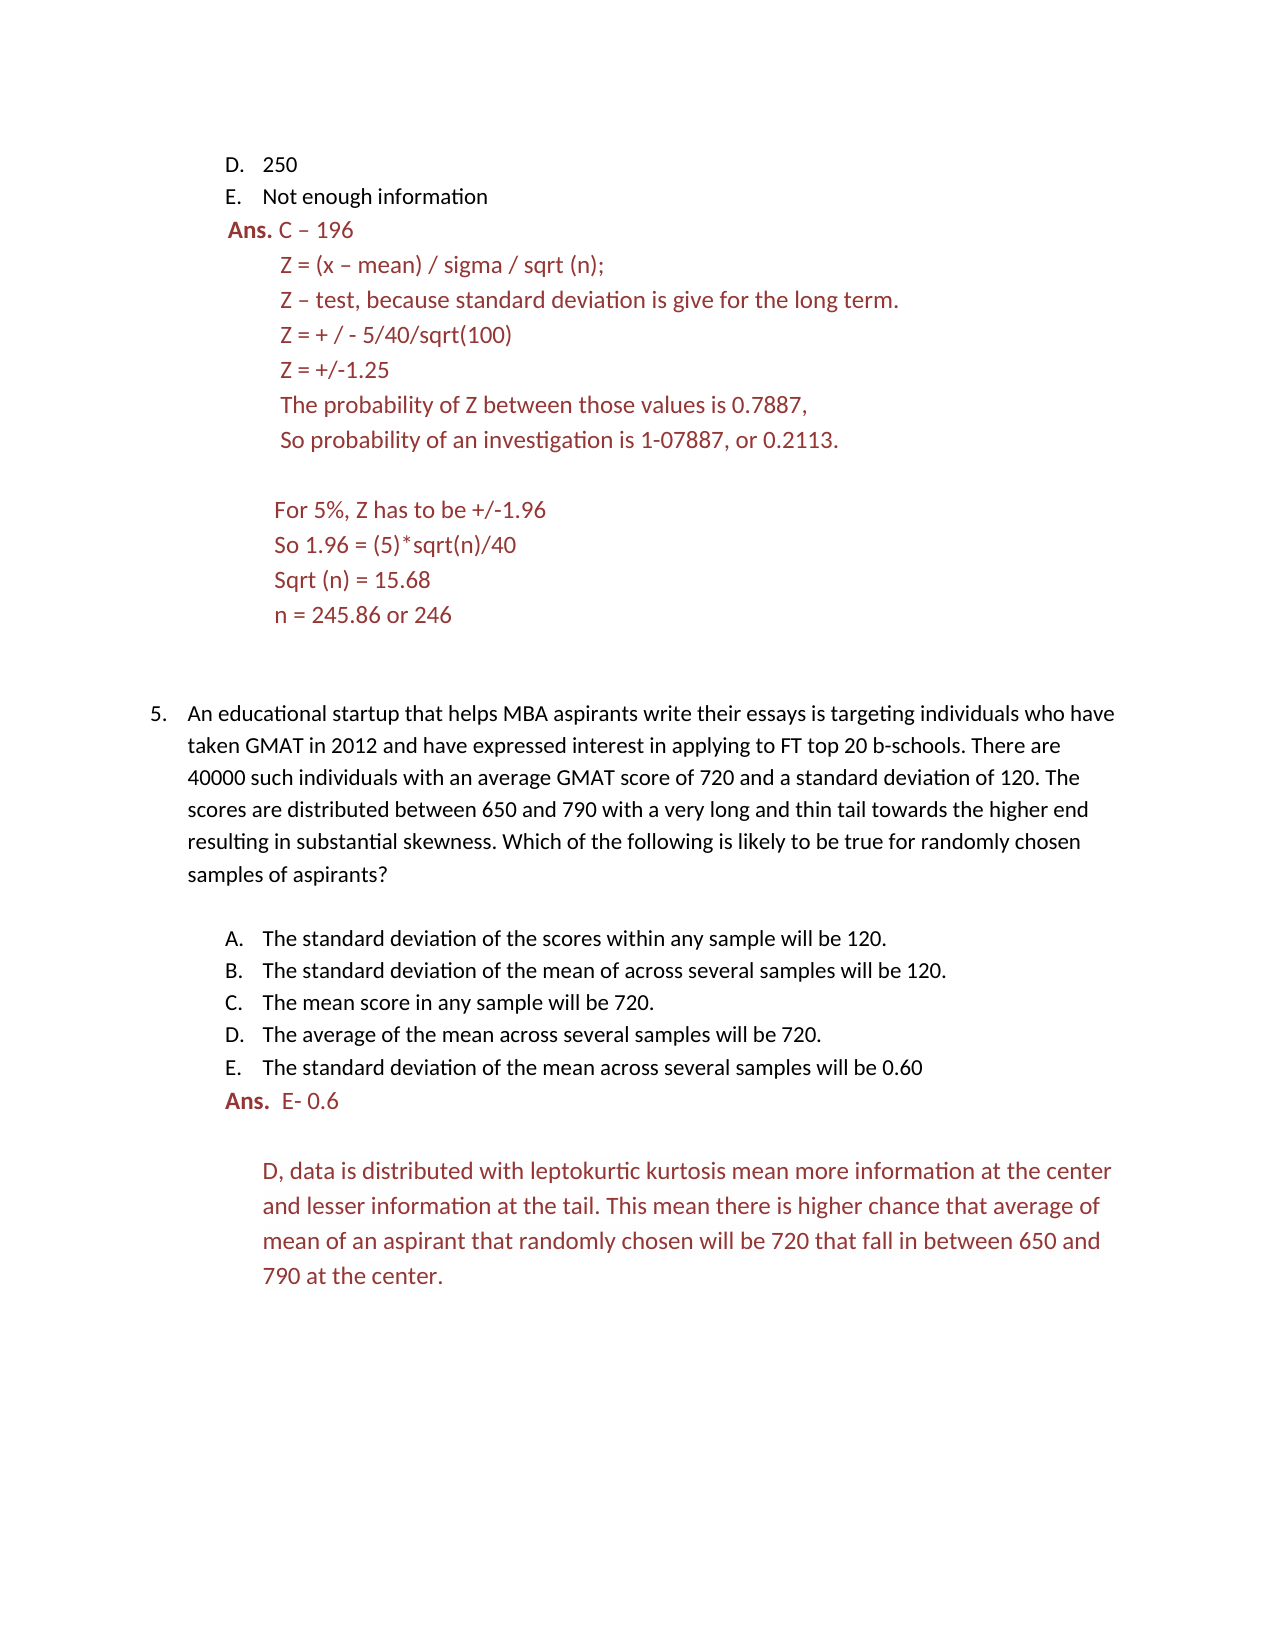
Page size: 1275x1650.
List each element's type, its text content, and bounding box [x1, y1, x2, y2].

list 250 [225, 150, 1125, 178]
text The probability of Z between those values is 0.7887, [150, 389, 1125, 420]
text Z = (x – mean) / sigma / sqrt (n); [150, 249, 1125, 280]
text So 1.96 = (5)*sqrt(n)/40 [150, 529, 1125, 560]
text For 5%, Z has to be +/-1.96 [150, 494, 1125, 525]
list The standard deviation of the mean across several samples will be 0.60 [225, 1053, 1125, 1081]
text Z – test, because standard deviation is give for the long term. [150, 284, 1125, 315]
text Z = + / - 5/40/sqrt(100) [150, 319, 1125, 350]
list The standard deviation of the scores within any sample will be 120. [225, 924, 1125, 952]
list Not enough information [225, 182, 1125, 210]
list The average of the mean across several samples will be 720. [225, 1021, 1125, 1049]
text Ans. E- 0.6 [225, 1085, 1125, 1116]
text n = 245.86 or 246 [150, 599, 1125, 630]
list The standard deviation of the mean of across several samples will be 120. [225, 956, 1125, 984]
text Ans. C – 196 [150, 214, 1125, 245]
text So probability of an investigation is 1-07887, or 0.2113. [150, 424, 1125, 455]
text Sqrt (n) = 15.68 [150, 564, 1125, 595]
list An educational startup that helps MBA aspirants write their essays is targeting individuals who have taken GMAT in 2012 and have expressed interest in applying to FT top 20 b-schools. There are 40000 such individuals with an average GMAT score of 720 and a standard deviation of 120. The scores are distributed between 650 and 790 with a very long and thin tail towards the higher end resulting in substantial skewness. Which of the following is likely to be true for randomly chosen samples of aspirants? [150, 699, 1125, 888]
list D, data is distributed with leptokurtic kurtosis mean more information at the center and lesser information at the tail. This mean there is higher chance that average of mean of an aspirant that randomly chosen will be 720 that fall in between 650 and 790 at the center. [262, 1155, 1125, 1291]
list The mean score in any sample will be 720. [225, 988, 1125, 1016]
text Z = +/-1.25 [150, 354, 1125, 385]
